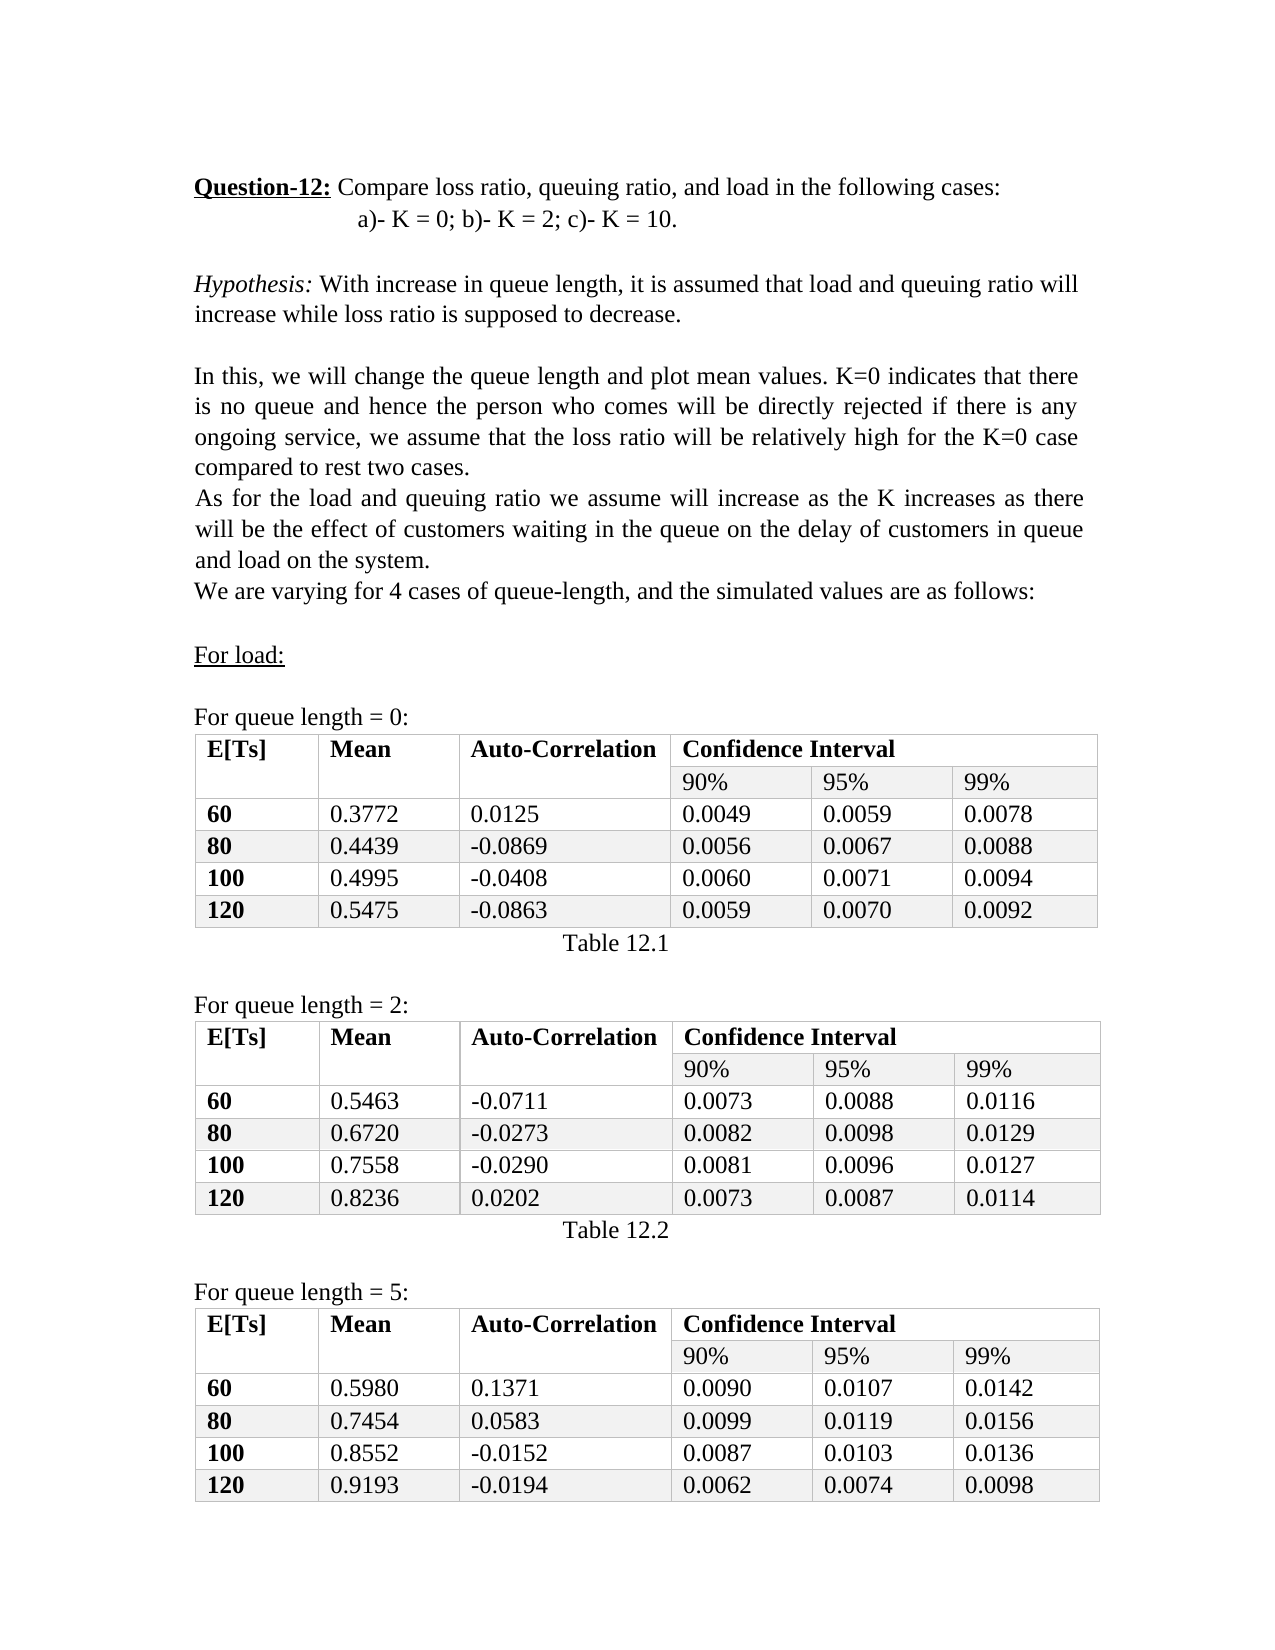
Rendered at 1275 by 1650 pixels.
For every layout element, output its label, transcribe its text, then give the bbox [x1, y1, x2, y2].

table_cell 0.0074 [813, 1470, 953, 1501]
text For queue length = 0: [193, 702, 1085, 731]
text Table 12.1 [193, 928, 1085, 956]
table_cell 0.0059 [812, 799, 952, 830]
text a)- K = 0; b)- K = 2; c)- K = 10. [195, 204, 1085, 232]
table_header E[Ts] [196, 1022, 319, 1085]
table_cell 0.0114 [955, 1183, 1100, 1214]
table_cell 0.0073 [673, 1086, 813, 1117]
text For queue length = 2: [193, 990, 1085, 1018]
table_header Auto-Correlation [460, 1309, 671, 1372]
table_cell 0.4995 [319, 863, 459, 894]
table_cell 90% [672, 1341, 812, 1372]
table_cell 100 [196, 863, 318, 894]
table_cell 0.0107 [813, 1374, 953, 1405]
table_cell 0.0071 [812, 863, 952, 894]
table_cell 99% [955, 1054, 1100, 1085]
table_cell 0.0127 [955, 1151, 1100, 1182]
table_header Mean [320, 1022, 459, 1085]
table_cell 80 [196, 1406, 318, 1437]
table_cell 0.0070 [812, 896, 952, 927]
table_cell 0.0081 [673, 1151, 813, 1182]
table_cell 0.0583 [460, 1406, 671, 1437]
table_cell -0.0290 [461, 1151, 672, 1182]
table_header E[Ts] [196, 735, 318, 798]
table_cell 0.0087 [672, 1438, 812, 1469]
table_cell 0.0049 [671, 799, 811, 830]
table_cell 95% [814, 1054, 954, 1085]
table_cell 0.8552 [319, 1438, 459, 1469]
table_cell 0.1371 [460, 1374, 671, 1405]
table_header Confidence Interval [672, 1309, 1099, 1340]
table_cell 0.0202 [461, 1183, 672, 1214]
table_cell 0.5980 [319, 1374, 459, 1405]
table_cell 0.0062 [672, 1470, 812, 1501]
table_cell 0.7558 [320, 1151, 459, 1182]
table_cell 0.0056 [671, 831, 811, 862]
table_cell 90% [673, 1054, 813, 1085]
table_cell 0.0142 [954, 1374, 1099, 1405]
table_cell 0.0125 [460, 799, 670, 830]
table_cell 0.0156 [954, 1406, 1099, 1437]
table_cell 0.0090 [672, 1374, 812, 1405]
table_cell 99% [953, 767, 1097, 798]
table_cell -0.0711 [461, 1086, 672, 1117]
table_cell 0.5475 [319, 896, 459, 927]
text For queue length = 5: [193, 1277, 1085, 1306]
text For load: [193, 640, 1085, 669]
table_header Auto-Correlation [460, 735, 670, 798]
table_cell 100 [196, 1438, 318, 1469]
table_cell 0.0094 [953, 863, 1097, 894]
table_cell 0.4439 [319, 831, 459, 862]
table_cell 95% [812, 767, 952, 798]
table_cell 60 [196, 799, 318, 830]
table_cell 0.5463 [320, 1086, 459, 1117]
table_cell 120 [196, 1470, 318, 1501]
text Table 12.2 [193, 1215, 1085, 1244]
table_cell 0.0129 [955, 1119, 1100, 1149]
table_cell -0.0863 [460, 896, 670, 927]
table_cell 0.0103 [813, 1438, 953, 1469]
table_header Auto-Correlation [461, 1022, 672, 1085]
table_cell -0.0152 [460, 1438, 671, 1469]
table_cell 90% [671, 767, 811, 798]
table_cell 0.0098 [814, 1119, 954, 1149]
table_header Confidence Interval [671, 735, 1097, 766]
text Hypothesis: With increase in queue length, it is assumed that load and queuing ratio will increase while loss ratio is supposed to decrease. [193, 269, 1080, 328]
table_cell 0.0116 [955, 1086, 1100, 1117]
table_cell 0.0087 [814, 1183, 954, 1214]
table_cell 0.0073 [673, 1183, 813, 1214]
table_cell 0.0136 [954, 1438, 1099, 1469]
table_cell 0.8236 [320, 1183, 459, 1214]
table_cell 60 [196, 1086, 319, 1117]
table_cell 60 [196, 1374, 318, 1405]
table_cell 0.7454 [319, 1406, 459, 1437]
table_cell 0.0099 [672, 1406, 812, 1437]
table_cell 95% [813, 1341, 953, 1372]
table_cell -0.0869 [460, 831, 670, 862]
table_cell 0.0096 [814, 1151, 954, 1182]
table_cell -0.0273 [461, 1119, 672, 1149]
table_cell -0.0408 [460, 863, 670, 894]
table_cell 0.0098 [954, 1470, 1099, 1501]
table_cell 100 [196, 1151, 319, 1182]
table_cell 0.0092 [953, 896, 1097, 927]
table_cell 99% [954, 1341, 1099, 1372]
table_cell 0.6720 [320, 1119, 459, 1149]
table_cell 120 [196, 1183, 319, 1214]
table_cell 0.0088 [814, 1086, 954, 1117]
table_cell 120 [196, 896, 318, 927]
table_cell 0.0059 [671, 896, 811, 927]
table_header Mean [319, 735, 459, 798]
text We are varying for 4 cases of queue-length, and the simulated values are as follows: [193, 576, 1080, 605]
text Question-12: Compare loss ratio, queuing ratio, and load in the following cases: [193, 172, 1085, 201]
table_cell 0.3772 [319, 799, 459, 830]
table_header Mean [319, 1309, 459, 1372]
table_cell 80 [196, 831, 318, 862]
text As for the load and queuing ratio we assume will increase as the K increases as there will be the effect of customers waiting in the queue on the delay of customers in queue and load on the system. [195, 483, 1085, 574]
table_cell 0.0088 [953, 831, 1097, 862]
table_cell 0.0082 [673, 1119, 813, 1149]
table_cell 80 [196, 1119, 319, 1149]
table_cell 0.0119 [813, 1406, 953, 1437]
text In this, we will change the queue length and plot mean values. K=0 indicates that there is no queue and hence the person who comes will be directly rejected if there is any ongoing service, we assume that the loss ratio will be relatively high for the K=0 case compared to rest two cases. [193, 361, 1080, 481]
table_header E[Ts] [196, 1309, 318, 1372]
table_header Confidence Interval [673, 1022, 1100, 1053]
table_cell 0.9193 [319, 1470, 459, 1501]
table_cell 0.0060 [671, 863, 811, 894]
table_cell -0.0194 [460, 1470, 671, 1501]
table_cell 0.0078 [953, 799, 1097, 830]
table_cell 0.0067 [812, 831, 952, 862]
